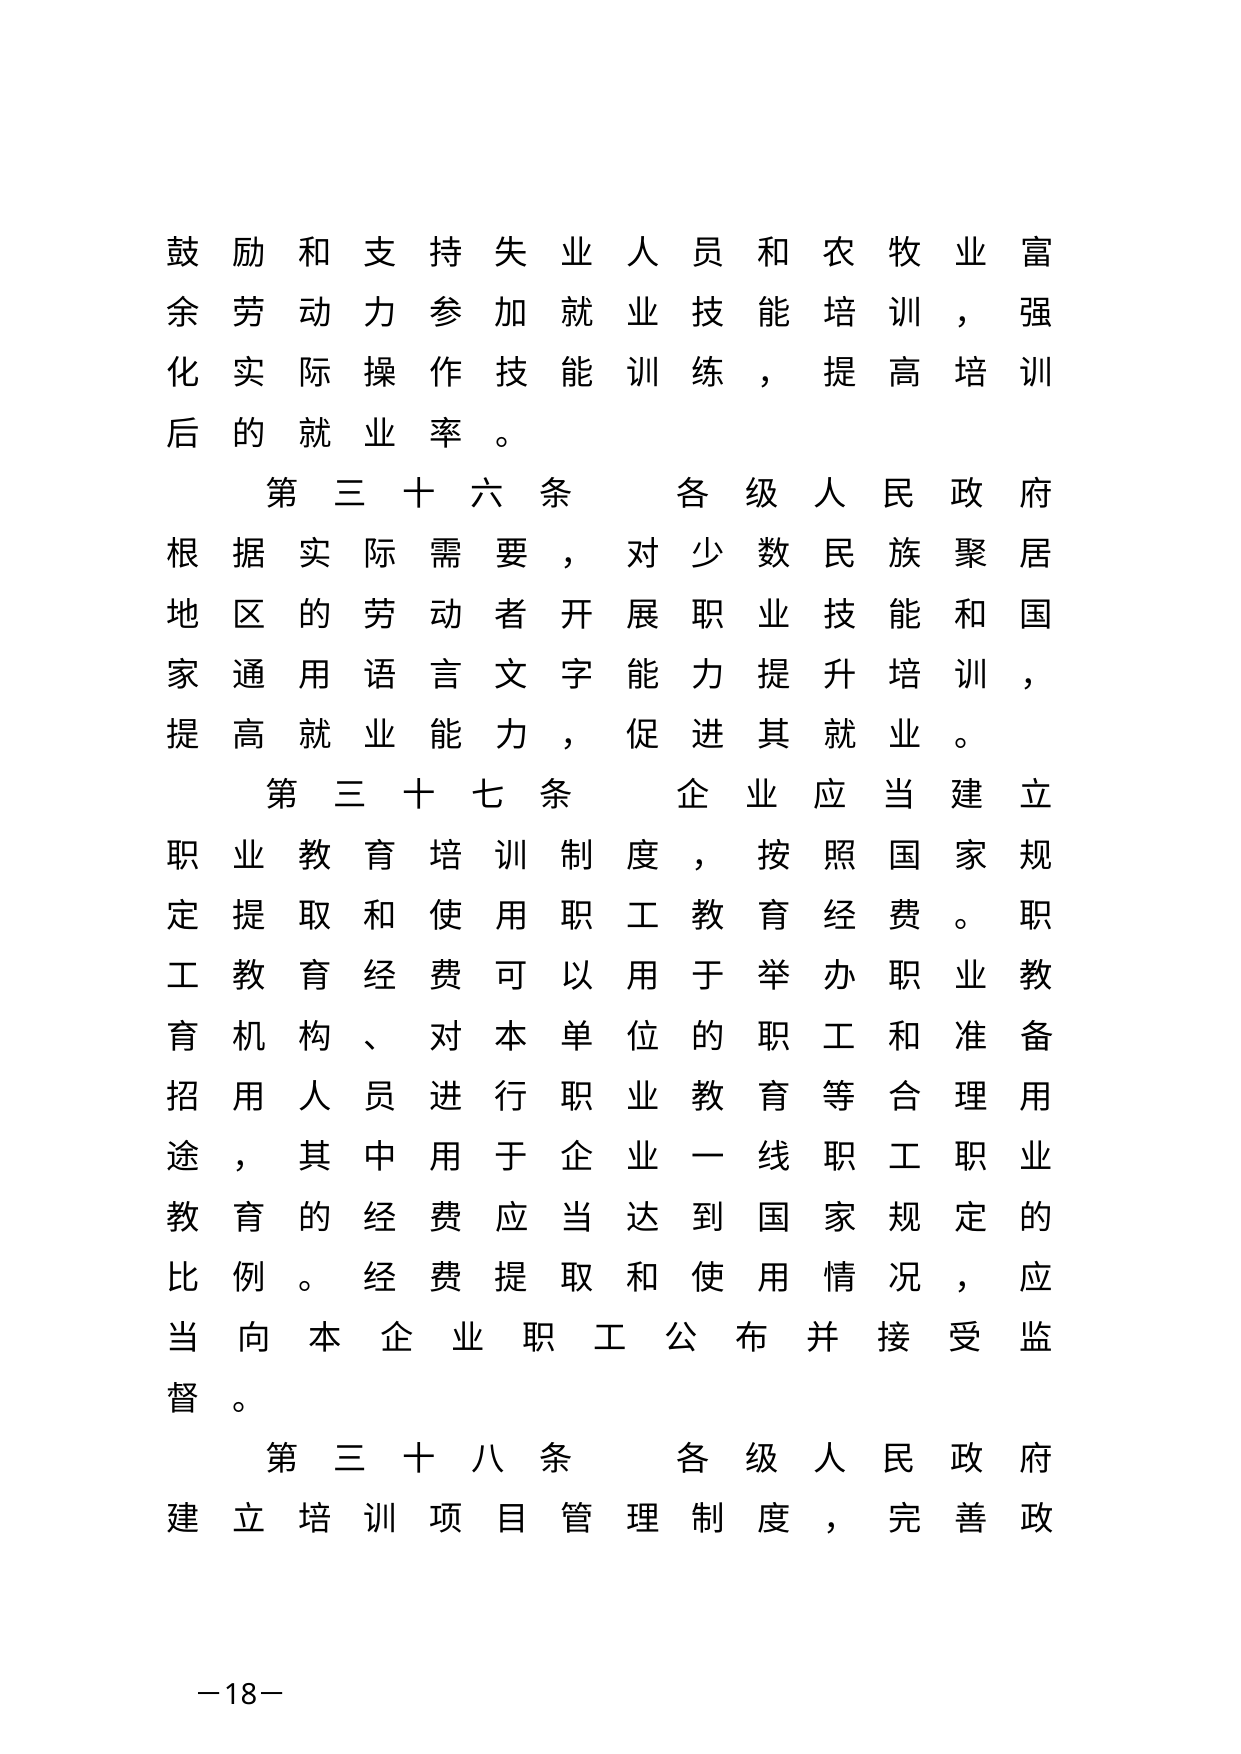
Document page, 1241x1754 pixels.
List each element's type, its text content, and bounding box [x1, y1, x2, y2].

text 第三十七条 企业应当建立职业教育培训制度，按照国家规定提取和使用职工教育经费。职工教育经费可以用于举办职业教育机构、对本单位的职工和准备招用人员进行职业教育等合理用途，其中用于企业一线职工职业教育的经费应当达到国家规定的比例。经费提取和使用情况，应当向本企业职工公布并接受监督。 [167, 762, 1085, 1426]
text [167, 1426, 1085, 1546]
text 第三十六条 各级人民政府根据实际需要，对少数民族聚居地区的劳动者开展职业技能和国家通用语言文字能力提升培训，提高就业能力，促进其就业。 [167, 461, 1085, 762]
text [167, 219, 1085, 461]
